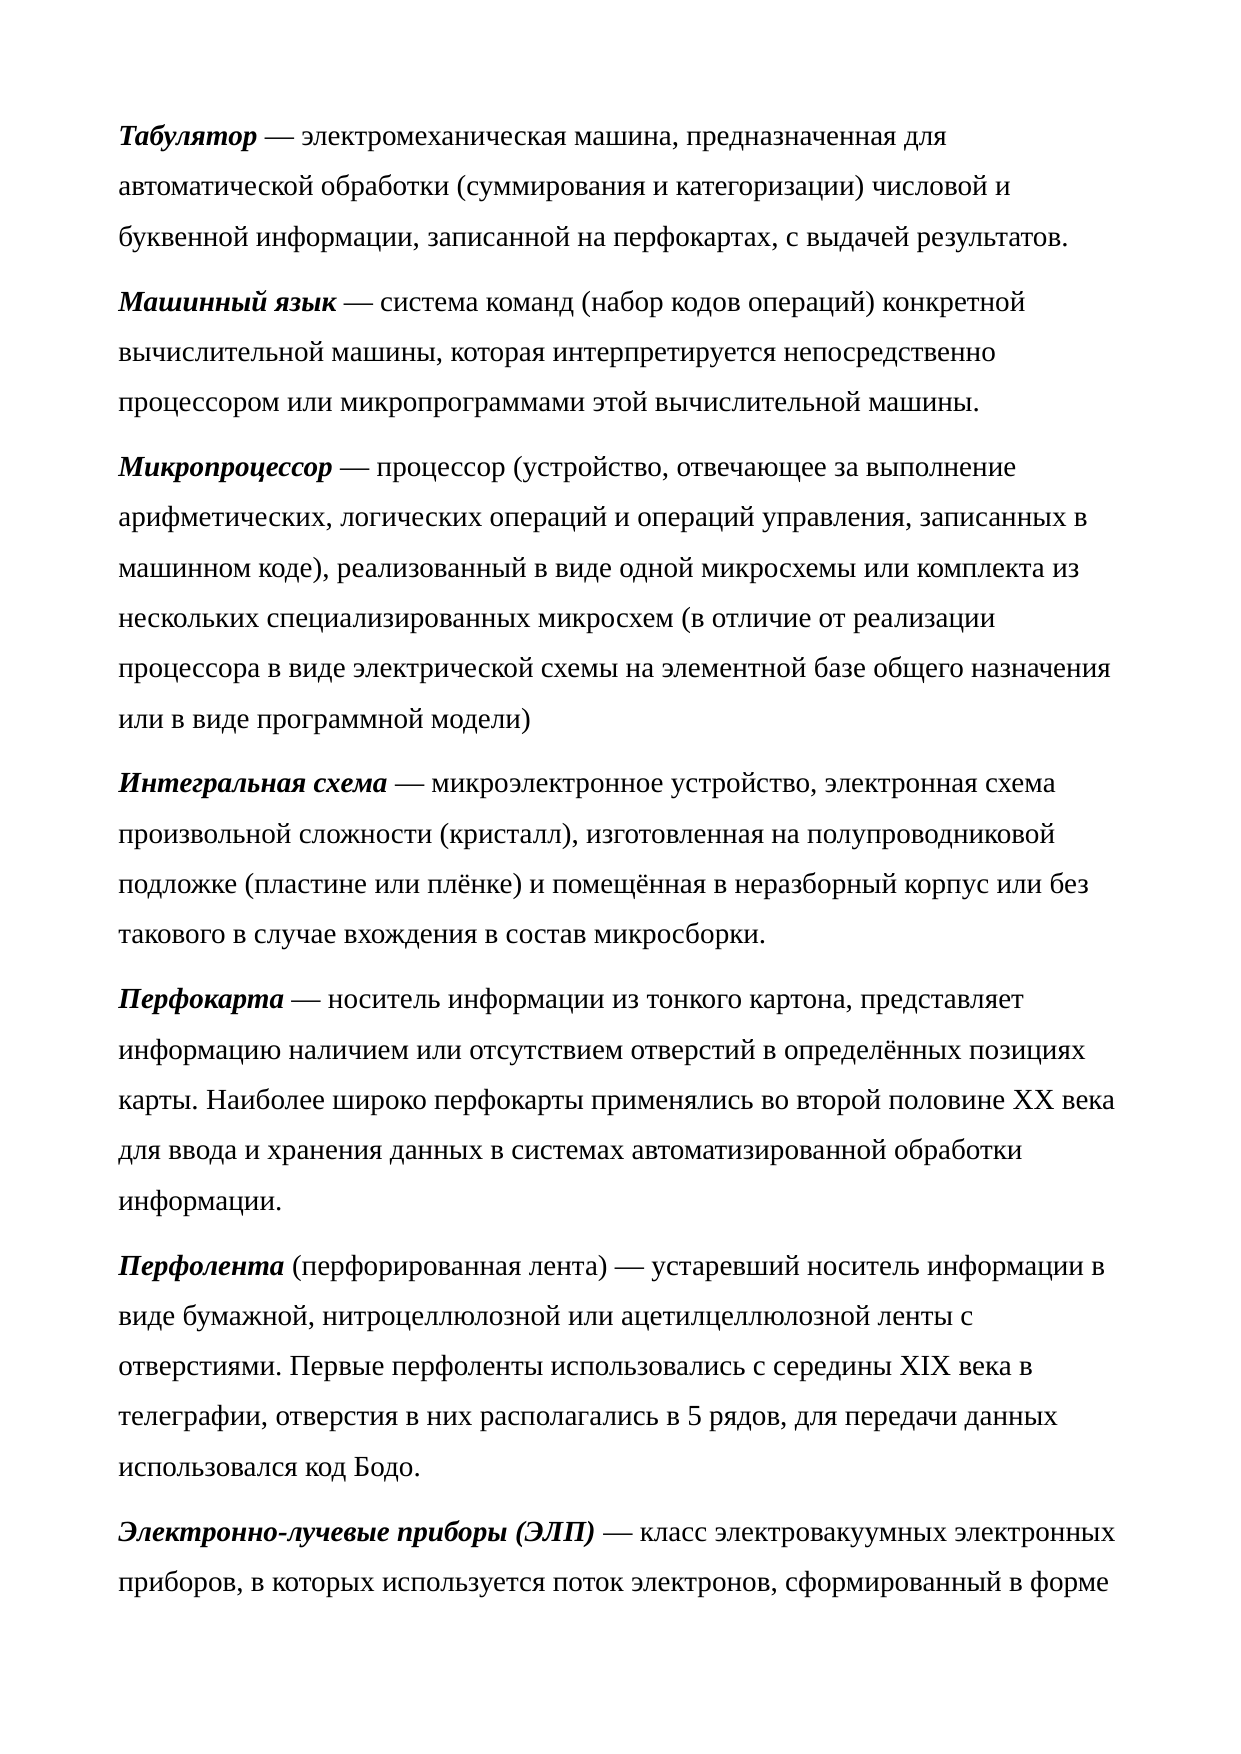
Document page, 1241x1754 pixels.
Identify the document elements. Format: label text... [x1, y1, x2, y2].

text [118, 1514, 1122, 1598]
text Табулятор — электромеханическая машина, предназначенная для автоматической обработки (суммирования и категоризации) числовой и буквенной информации, записанной на перфокартах, с выдачей результатов. [118, 118, 1122, 252]
text Микропроцессор — процессор (устройство, отвечающее за выполнение арифметических, логических операций и операций управления, записанных в машинном коде), реализованный в виде одной микросхемы или комплекта из нескольких специализированных микросхем (в отличие от реализации процессора в виде электрической схемы на элементной базе общего назначения или в виде программной модели) [118, 449, 1122, 734]
text Перфокарта — носитель информации из тонкого картона, представляет информацию наличием или отсутствием отверстий в определённых позициях карты. Наиболее широко перфокарты применялись во второй половине XX века для ввода и хранения данных в системах автоматизированной обработки информации. [118, 981, 1122, 1216]
text Машинный язык — система команд (набор кодов операций) конкретной вычислительной машины, которая интерпретируется непосредственно процессором или микропрограммами этой вычислительной машины. [118, 284, 1122, 418]
text Перфолента (перфорированная лента) — устаревший носитель информации в виде бумажной, нитроцеллюлозной или ацетилцеллюлозной ленты с отверстиями. Первые перфоленты использовались с середины XIX века в телеграфии, отверстия в них располагались в 5 рядов, для передачи данных использовался код Бодо. [118, 1248, 1122, 1482]
text Интегральная схема — микроэлектронное устройство, электронная схема произвольной сложности (кристалл), изготовленная на полупроводниковой подложке (пластине или плёнке) и помещённая в неразборный корпус или без такового в случае вхождения в состав микросборки. [118, 766, 1122, 950]
